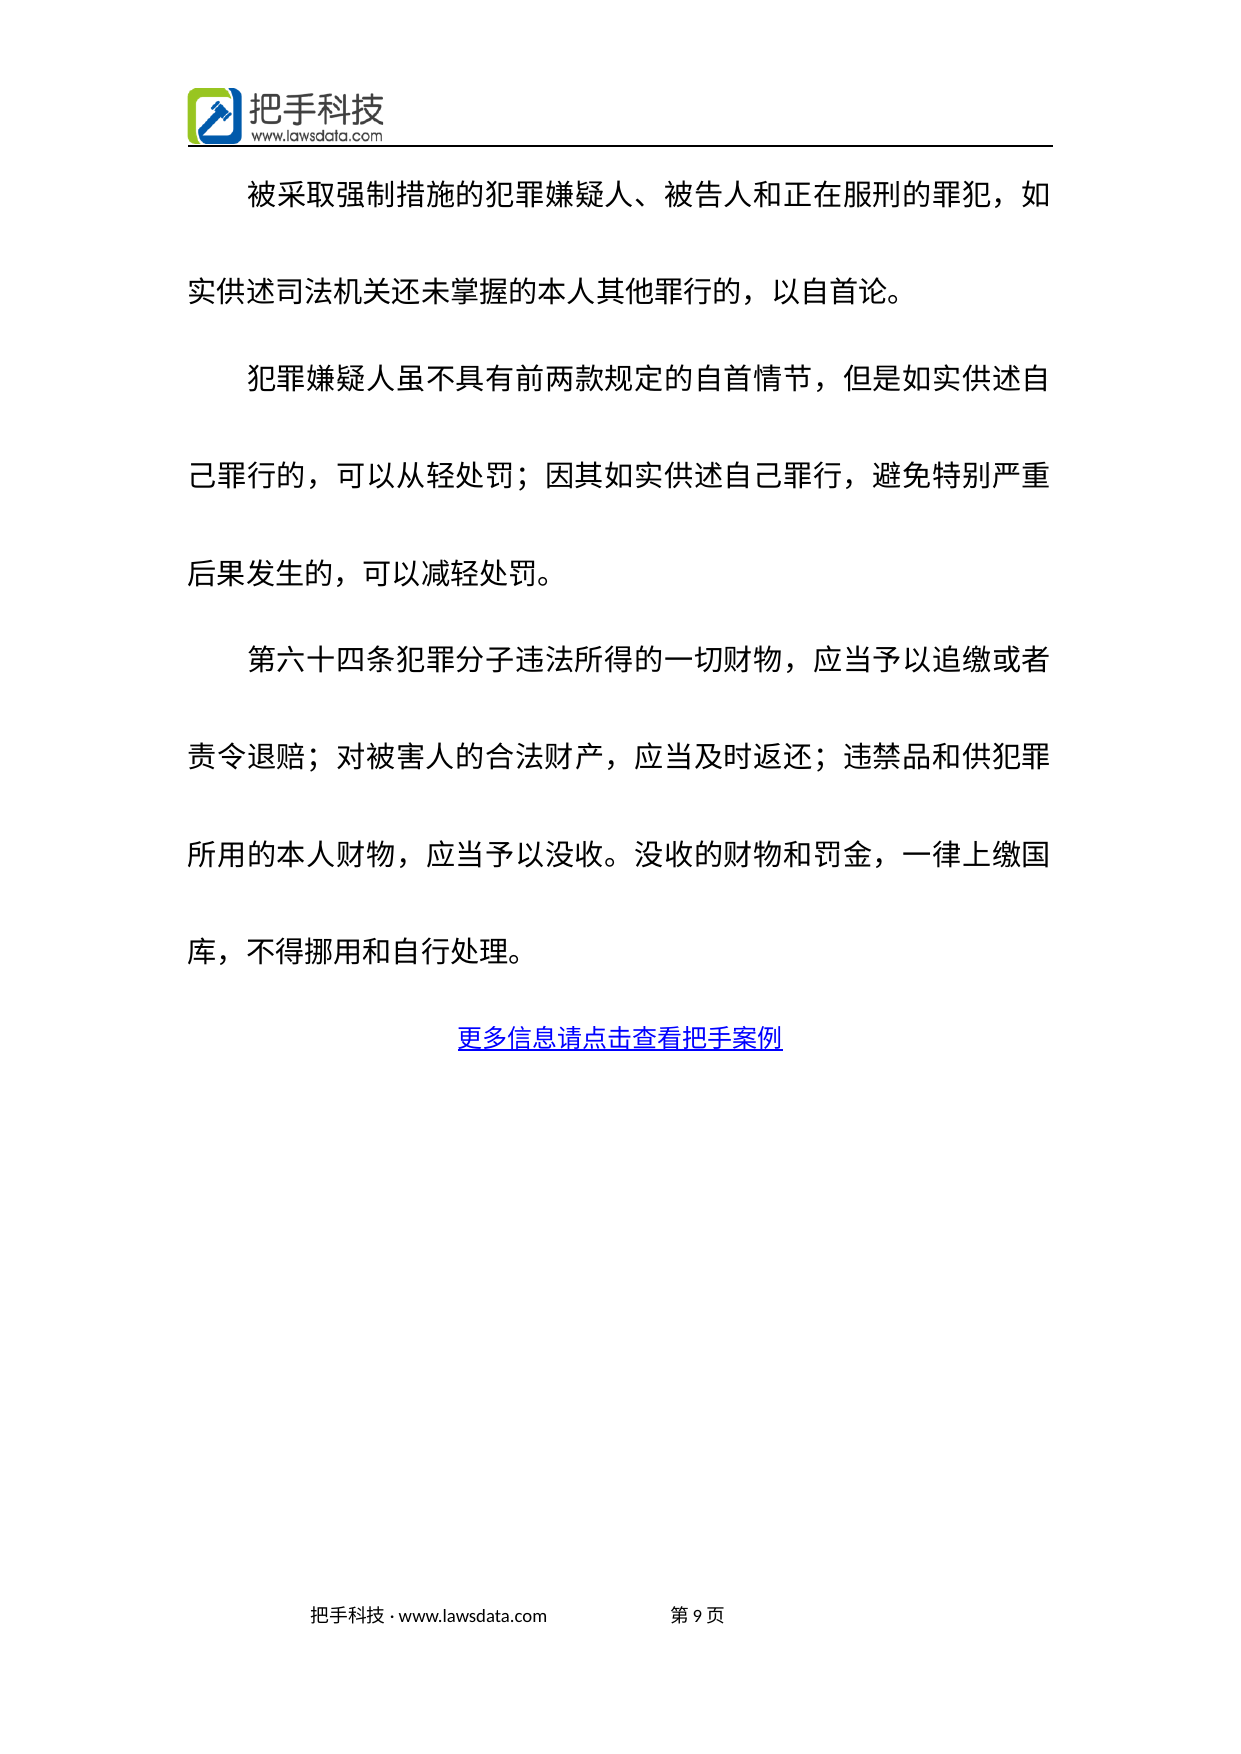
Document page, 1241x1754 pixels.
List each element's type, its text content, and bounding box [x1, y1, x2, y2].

text 更多信息请点击查看把手案例 [187, 1004, 1053, 1069]
text 被采取强制措施的犯罪嫌疑人、被告人和正在服刑的罪犯，如实供述司法机关还未掌握的本人其他罪行的，以自首论。 [187, 160, 1053, 323]
text 犯罪嫌疑人虽不具有前两款规定的自首情节，但是如实供述自己罪行的，可以从轻处罚；因其如实供述自己罪行，避免特别严重后果发生的，可以减轻处罚。 [187, 344, 1053, 604]
text 第六十四条犯罪分子违法所得的一切财物，应当予以追缴或者责令退赔；对被害人的合法财产，应当及时返还；违禁品和供犯罪所用的本人财物，应当予以没收。没收的财物和罚金，一律上缴国库，不得挪用和自行处理。 [187, 625, 1053, 982]
picture [187, 88, 384, 144]
